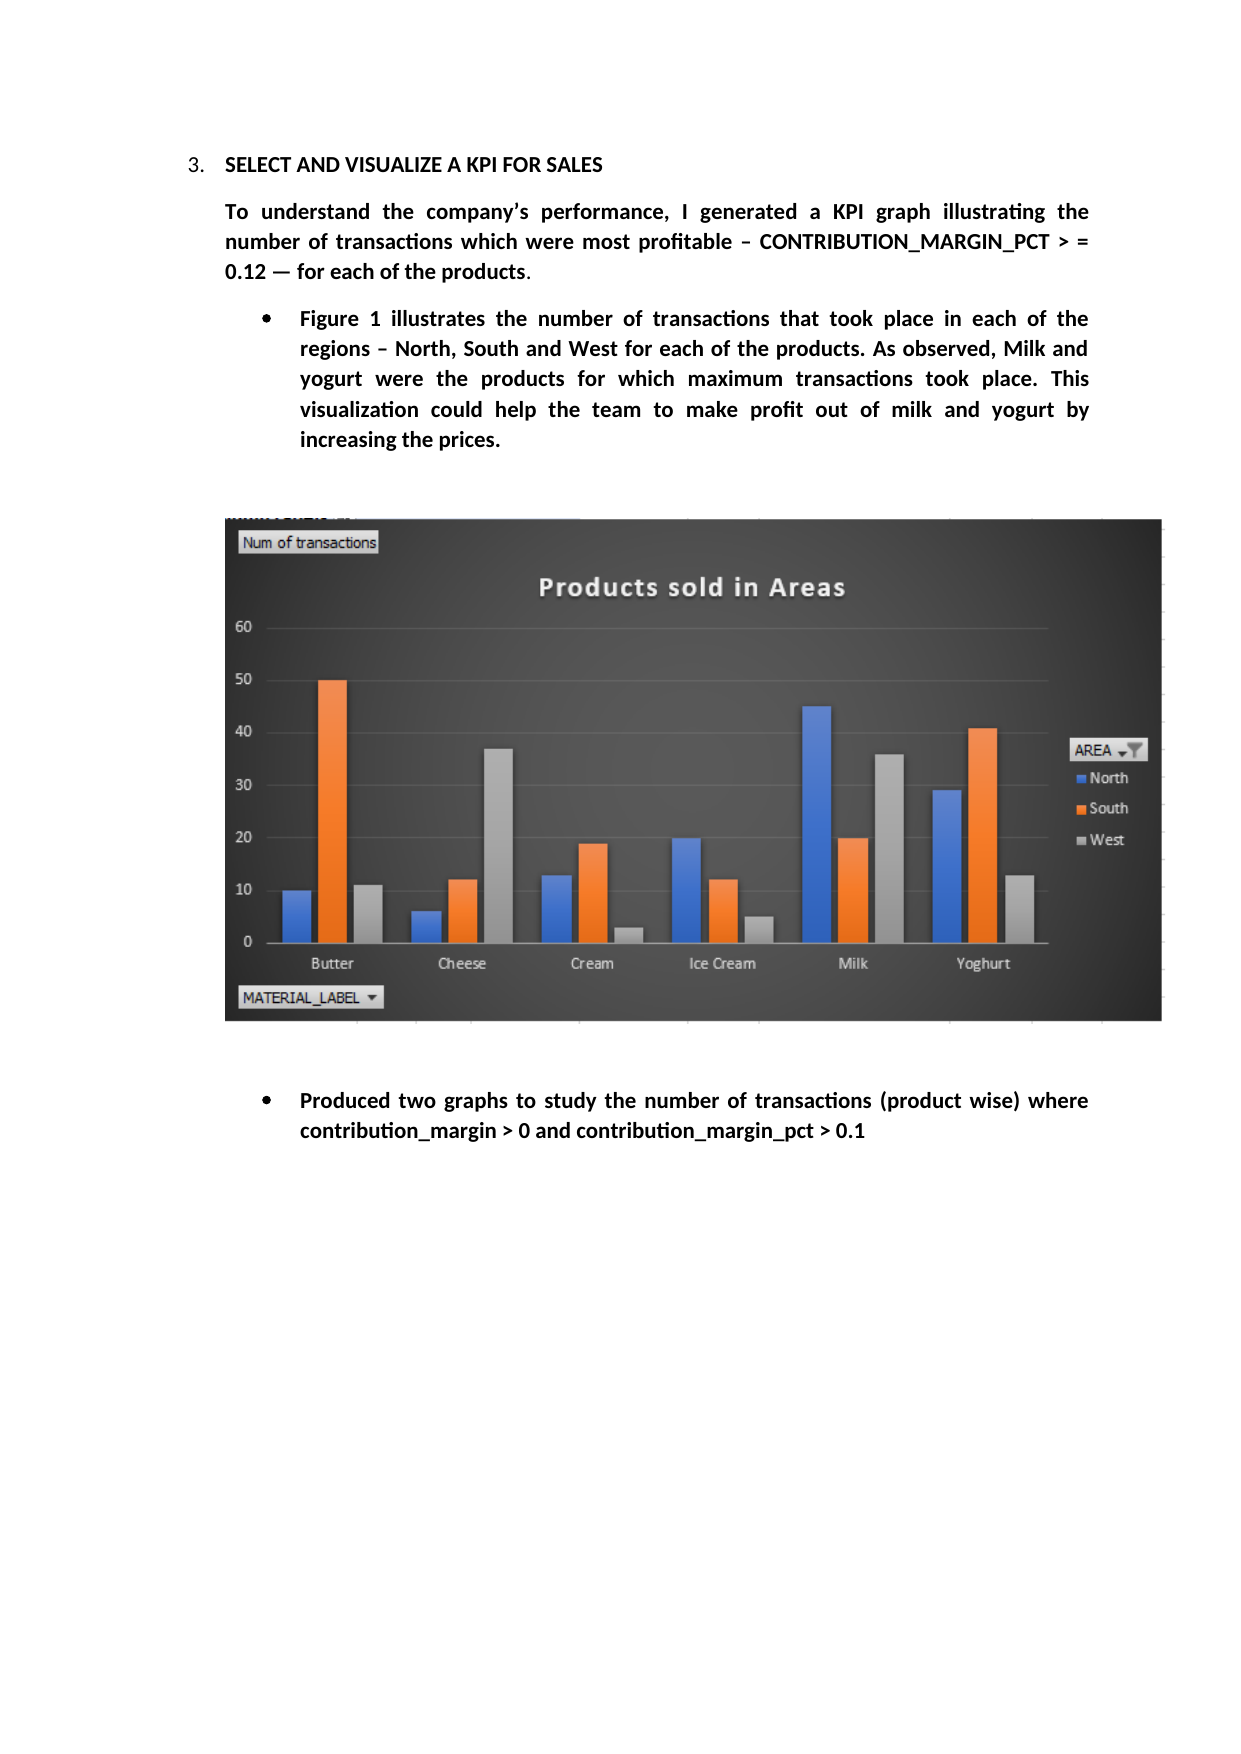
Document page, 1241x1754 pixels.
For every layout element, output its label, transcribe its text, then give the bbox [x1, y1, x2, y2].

list Figure 1 illustrates the number of transactions that took place in each of the regions – North, South and West for each of the products. As observed, Milk and yogurt were the products for which maximum transactions took place. This visualization could help the team to make profit out of milk and yogurt by increasing the prices. [262, 304, 1090, 453]
list Produced two graphs to study the number of transactions (product wise) where contribution_margin > 0 and contribution_margin_pct > 0.1 [262, 1086, 1090, 1144]
list SELECT AND VISUALIZE A KPI FOR SALES [187, 150, 1090, 178]
picture [225, 518, 1166, 1024]
text To understand the company’s performance, I generated a KPI graph illustrating the number of transactions which were most profitable – CONTRIBUTION_MARGIN_PCT > = 0.12 — for each of the products. [225, 197, 1090, 285]
